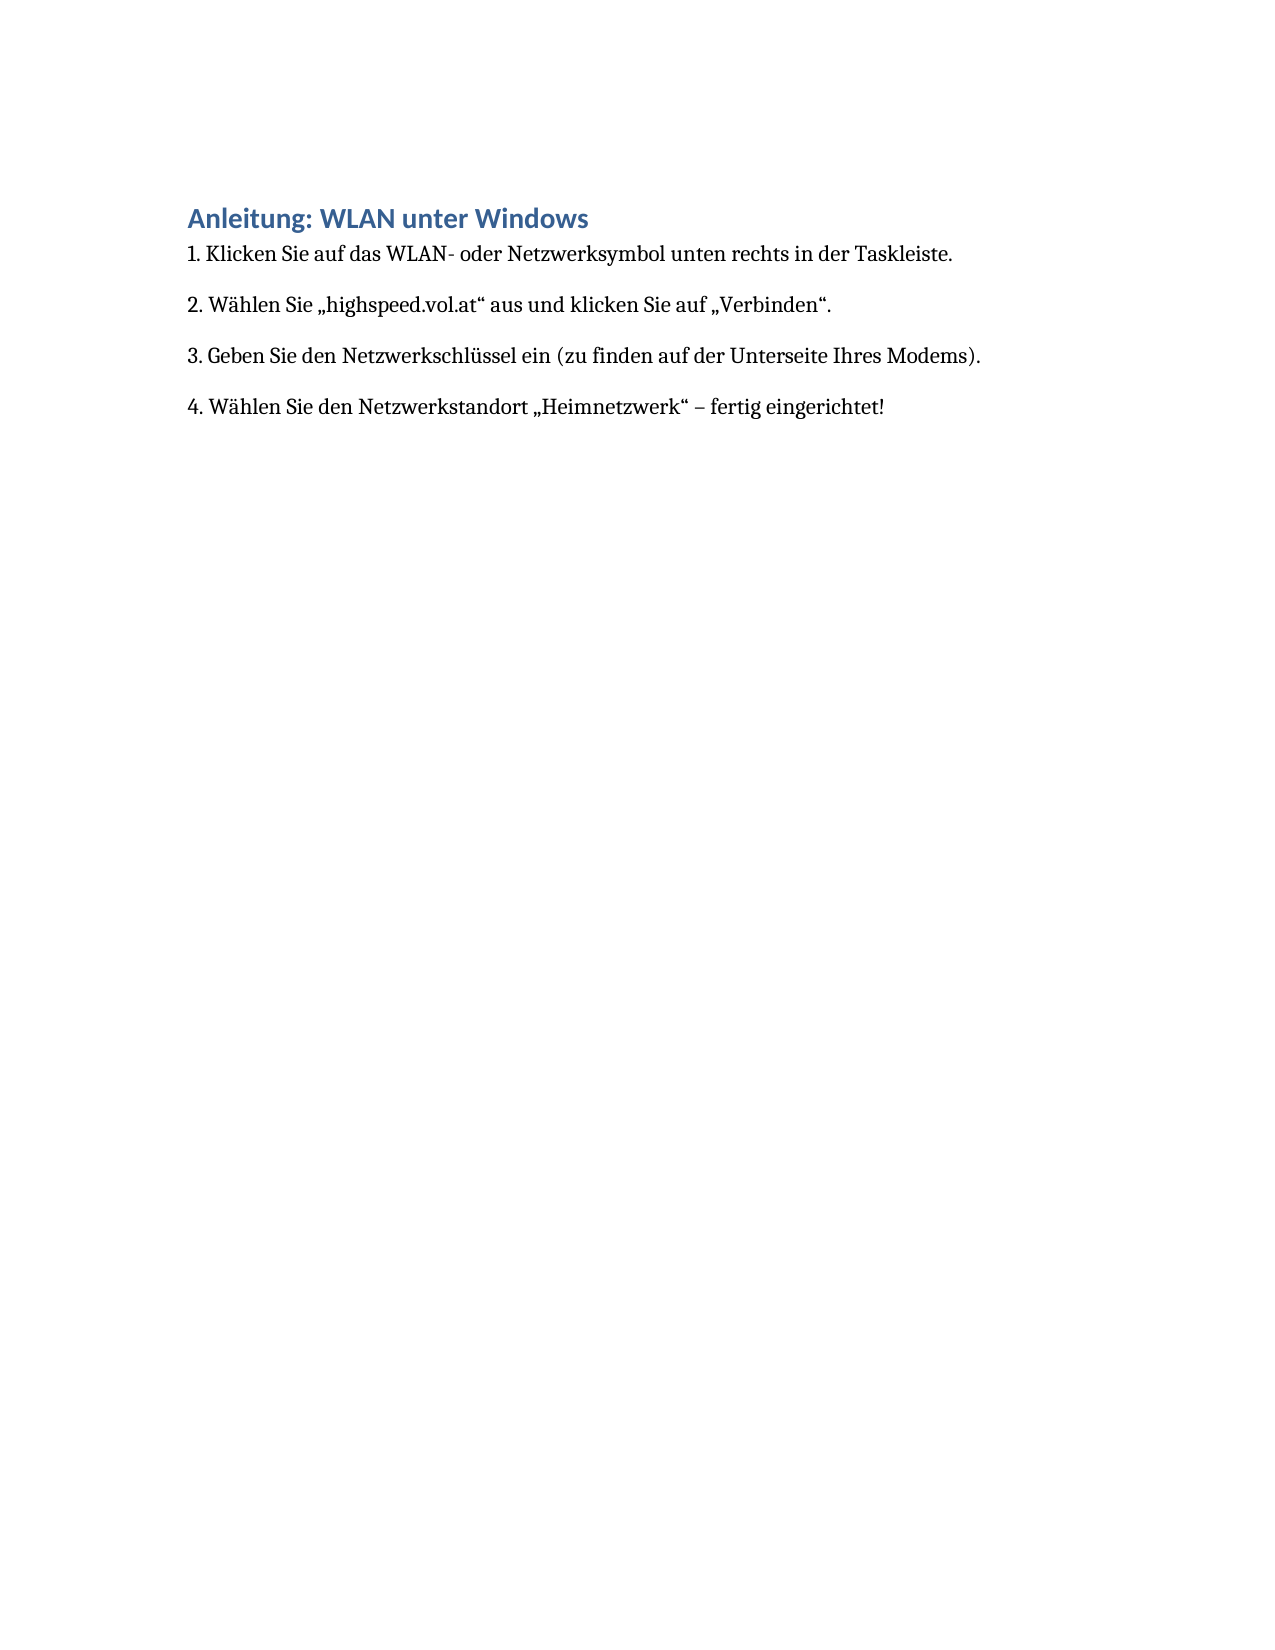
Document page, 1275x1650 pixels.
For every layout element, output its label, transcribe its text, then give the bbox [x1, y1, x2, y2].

text 3. Geben Sie den Netzwerkschlüssel ein (zu finden auf der Unterseite Ihres Modems). [187, 343, 1087, 369]
subtitle Anleitung: WLAN unter Windows [187, 200, 1087, 236]
text 1. Klicken Sie auf das WLAN- oder Netzwerksymbol unten rechts in der Taskleiste. [187, 241, 1087, 267]
text 2. Wählen Sie „highspeed.vol.at“ aus und klicken Sie auf „Verbinden“. [187, 292, 1087, 318]
text 4. Wählen Sie den Netzwerkstandort „Heimnetzwerk“ – fertig eingerichtet! [187, 394, 1087, 420]
